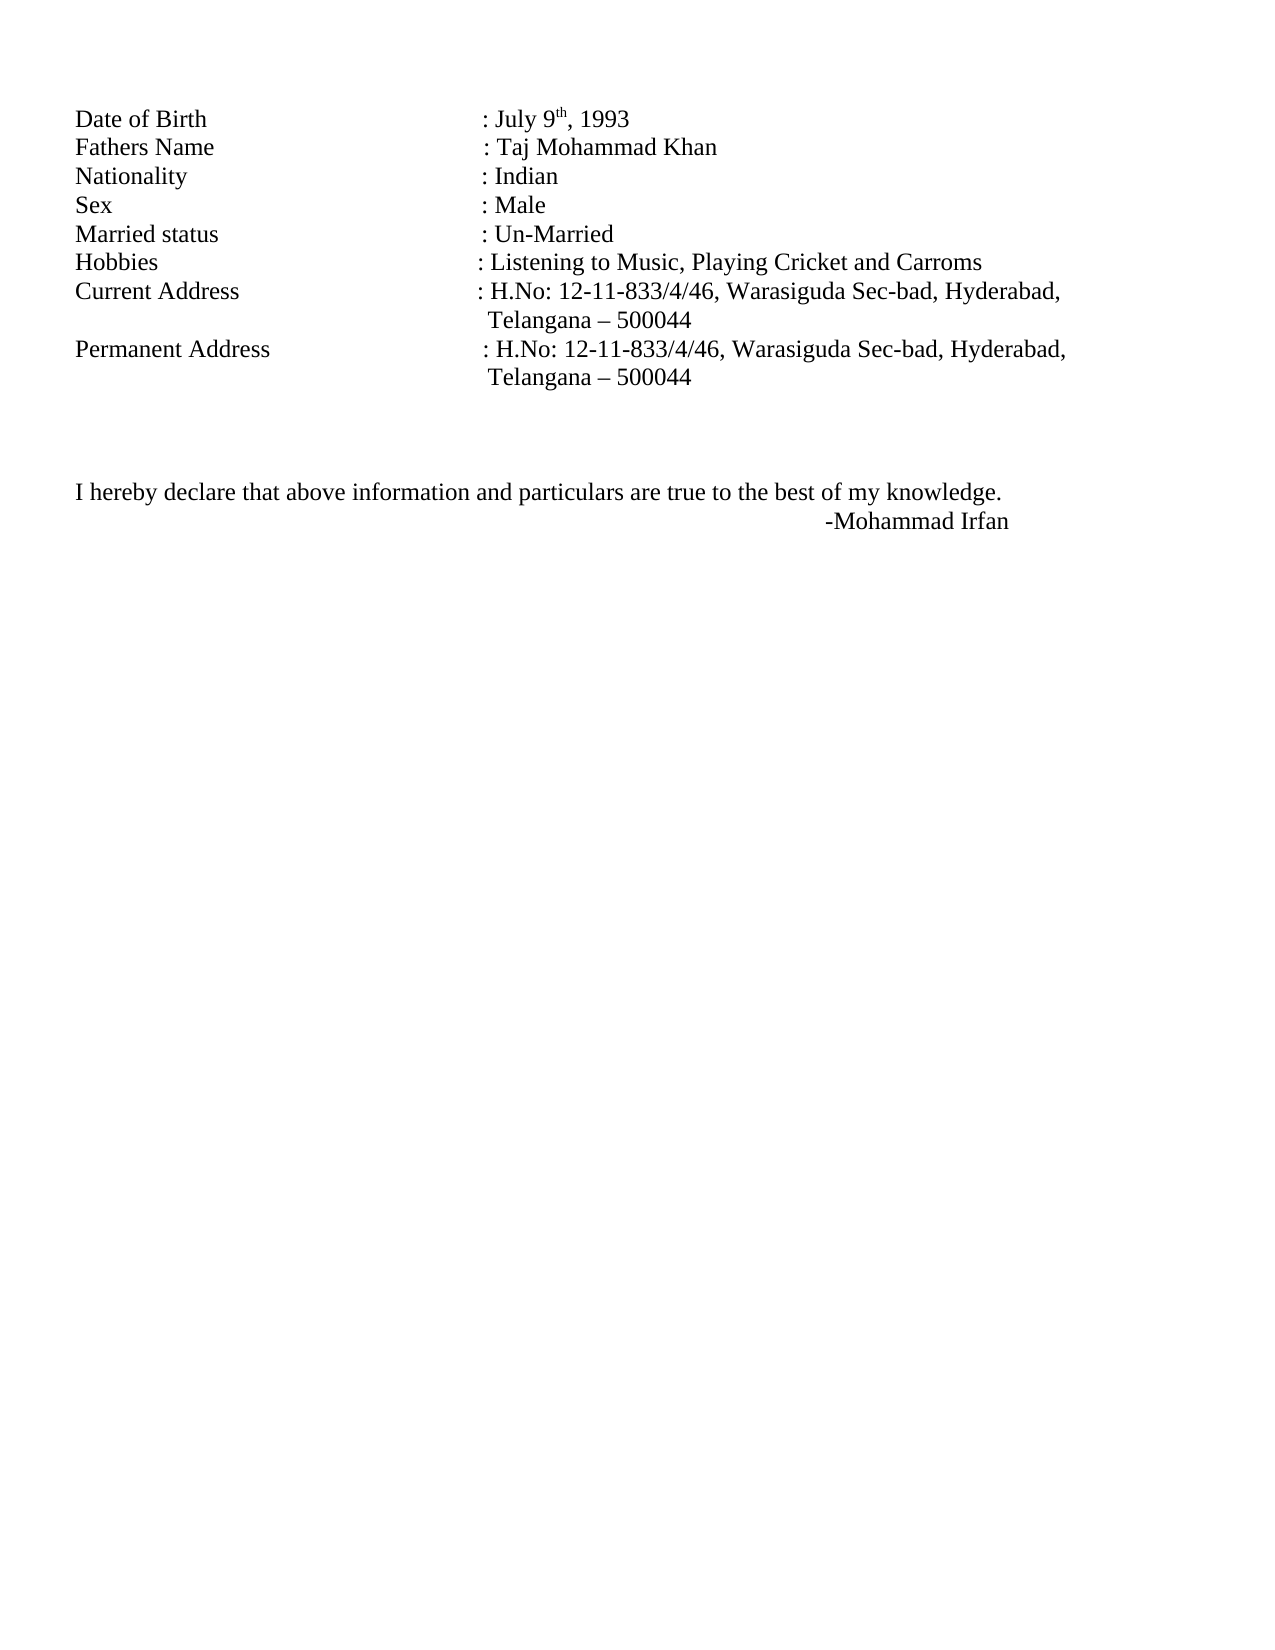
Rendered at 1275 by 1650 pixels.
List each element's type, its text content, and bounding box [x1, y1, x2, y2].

text Telangana – 500044 [75, 362, 1200, 391]
text I hereby declare that above information and particulars are true to the best of my knowledge. [75, 477, 1200, 506]
text Telangana – 500044 [75, 305, 1200, 334]
text Date of Birth : July 9th, 1993 [75, 104, 1200, 132]
text Sex : Male [75, 190, 1200, 219]
text Current Address : H.No: 12-11-833/4/46, Warasiguda Sec-bad, Hyderabad, [75, 276, 1200, 305]
text Married status : Un-Married [75, 219, 1200, 247]
text -Mohammad Irfan [75, 506, 1200, 535]
text Permanent Address : H.No: 12-11-833/4/46, Warasiguda Sec-bad, Hyderabad, [75, 334, 1200, 362]
text Hobbies : Listening to Music, Playing Cricket and Carroms [75, 247, 1200, 276]
text Fathers Name : Taj Mohammad Khan [75, 132, 1200, 161]
text Nationality : Indian [75, 161, 1200, 190]
